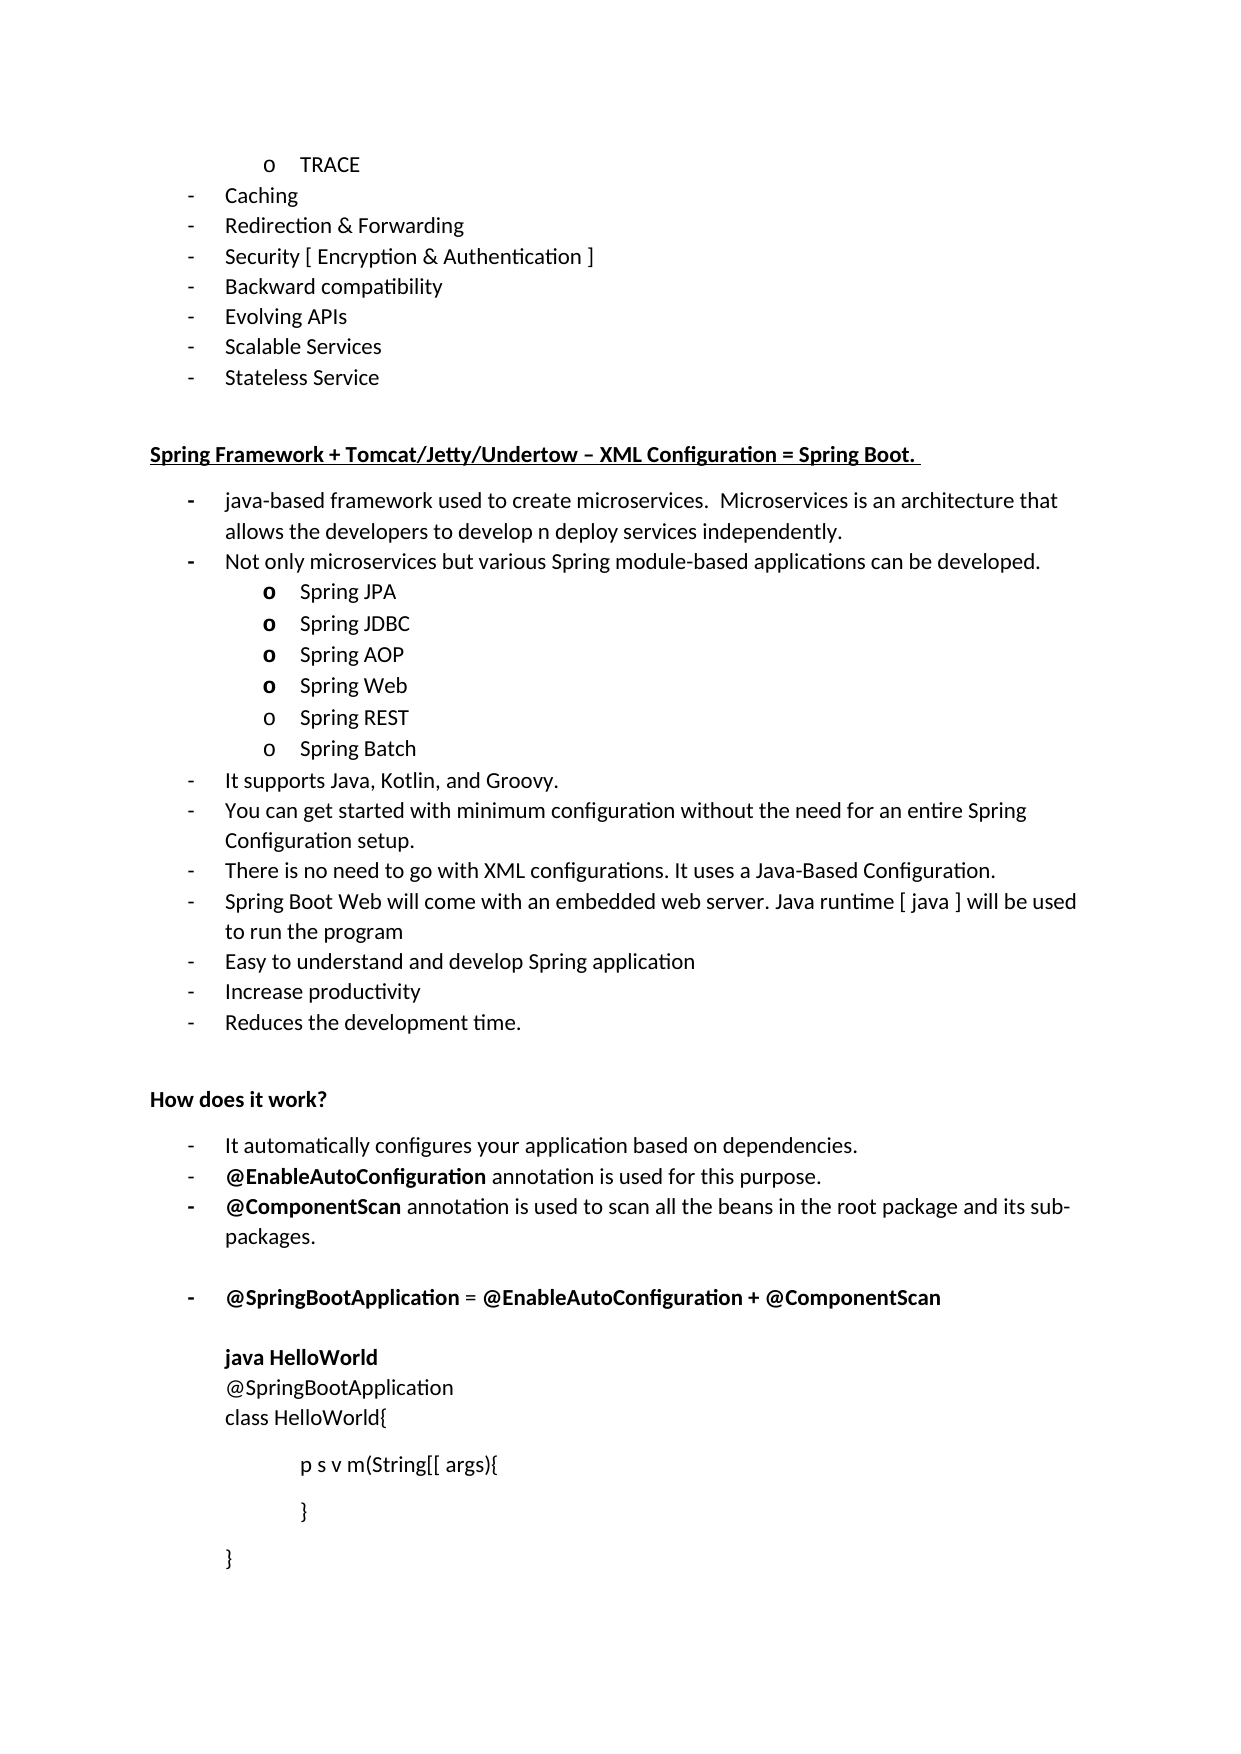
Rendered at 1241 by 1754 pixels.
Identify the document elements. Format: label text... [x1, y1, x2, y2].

list @ComponentScan annotation is used to scan all the beans in the root package and its sub-packages. [187, 1192, 1090, 1250]
list java-based framework used to create microservices. Microservices is an architecture that allows the developers to develop n deploy services independently. [187, 487, 1090, 545]
list Evolving APIs [187, 302, 1090, 330]
list java HelloWorld [225, 1343, 1090, 1371]
list It automatically configures your application based on dependencies. [187, 1132, 1090, 1160]
list Redirection & Forwarding [187, 212, 1090, 240]
list Increase productivity [187, 977, 1090, 1006]
list @EnableAutoConfiguration annotation is used for this purpose. [187, 1162, 1090, 1190]
list Spring Boot Web will come with an embedded web server. Java runtime [ java ] will be used to run the program [187, 887, 1090, 945]
list @SpringBootApplication [225, 1373, 1090, 1401]
text Spring Framework + Tomcat/Jetty/Undertow – XML Configuration = Spring Boot. [150, 440, 1090, 468]
list Spring JPA [262, 577, 1090, 606]
list Caching [187, 181, 1090, 209]
list Spring Batch [262, 734, 1090, 764]
list TRACE [262, 150, 1090, 179]
list Not only microservices but various Spring module-based applications can be developed. [187, 547, 1090, 575]
list Reduces the development time. [187, 1008, 1090, 1036]
list Easy to understand and develop Spring application [187, 947, 1090, 975]
text } [150, 1544, 1090, 1572]
list It supports Java, Kotlin, and Groovy. [187, 766, 1090, 794]
list @SpringBootApplication = @EnableAutoConfiguration + @ComponentScan [187, 1283, 1090, 1311]
list Spring AOP [262, 640, 1090, 669]
list Security [ Encryption & Authentication ] [187, 242, 1090, 270]
list Spring JDBC [262, 609, 1090, 638]
list You can get started with minimum configuration without the need for an entire Spring Configuration setup. [187, 796, 1090, 854]
list Scalable Services [187, 332, 1090, 361]
list Spring REST [262, 703, 1090, 732]
list Stateless Service [187, 363, 1090, 391]
text How does it work? [150, 1085, 1090, 1113]
list There is no need to go with XML configurations. It uses a Java-Based Configuration. [187, 857, 1090, 885]
list class HelloWorld{ [225, 1403, 1090, 1432]
list Spring Web [262, 672, 1090, 701]
list Backward compatibility [187, 272, 1090, 300]
text p s v m(String[[ args){ [150, 1450, 1090, 1478]
text } [150, 1497, 1090, 1525]
